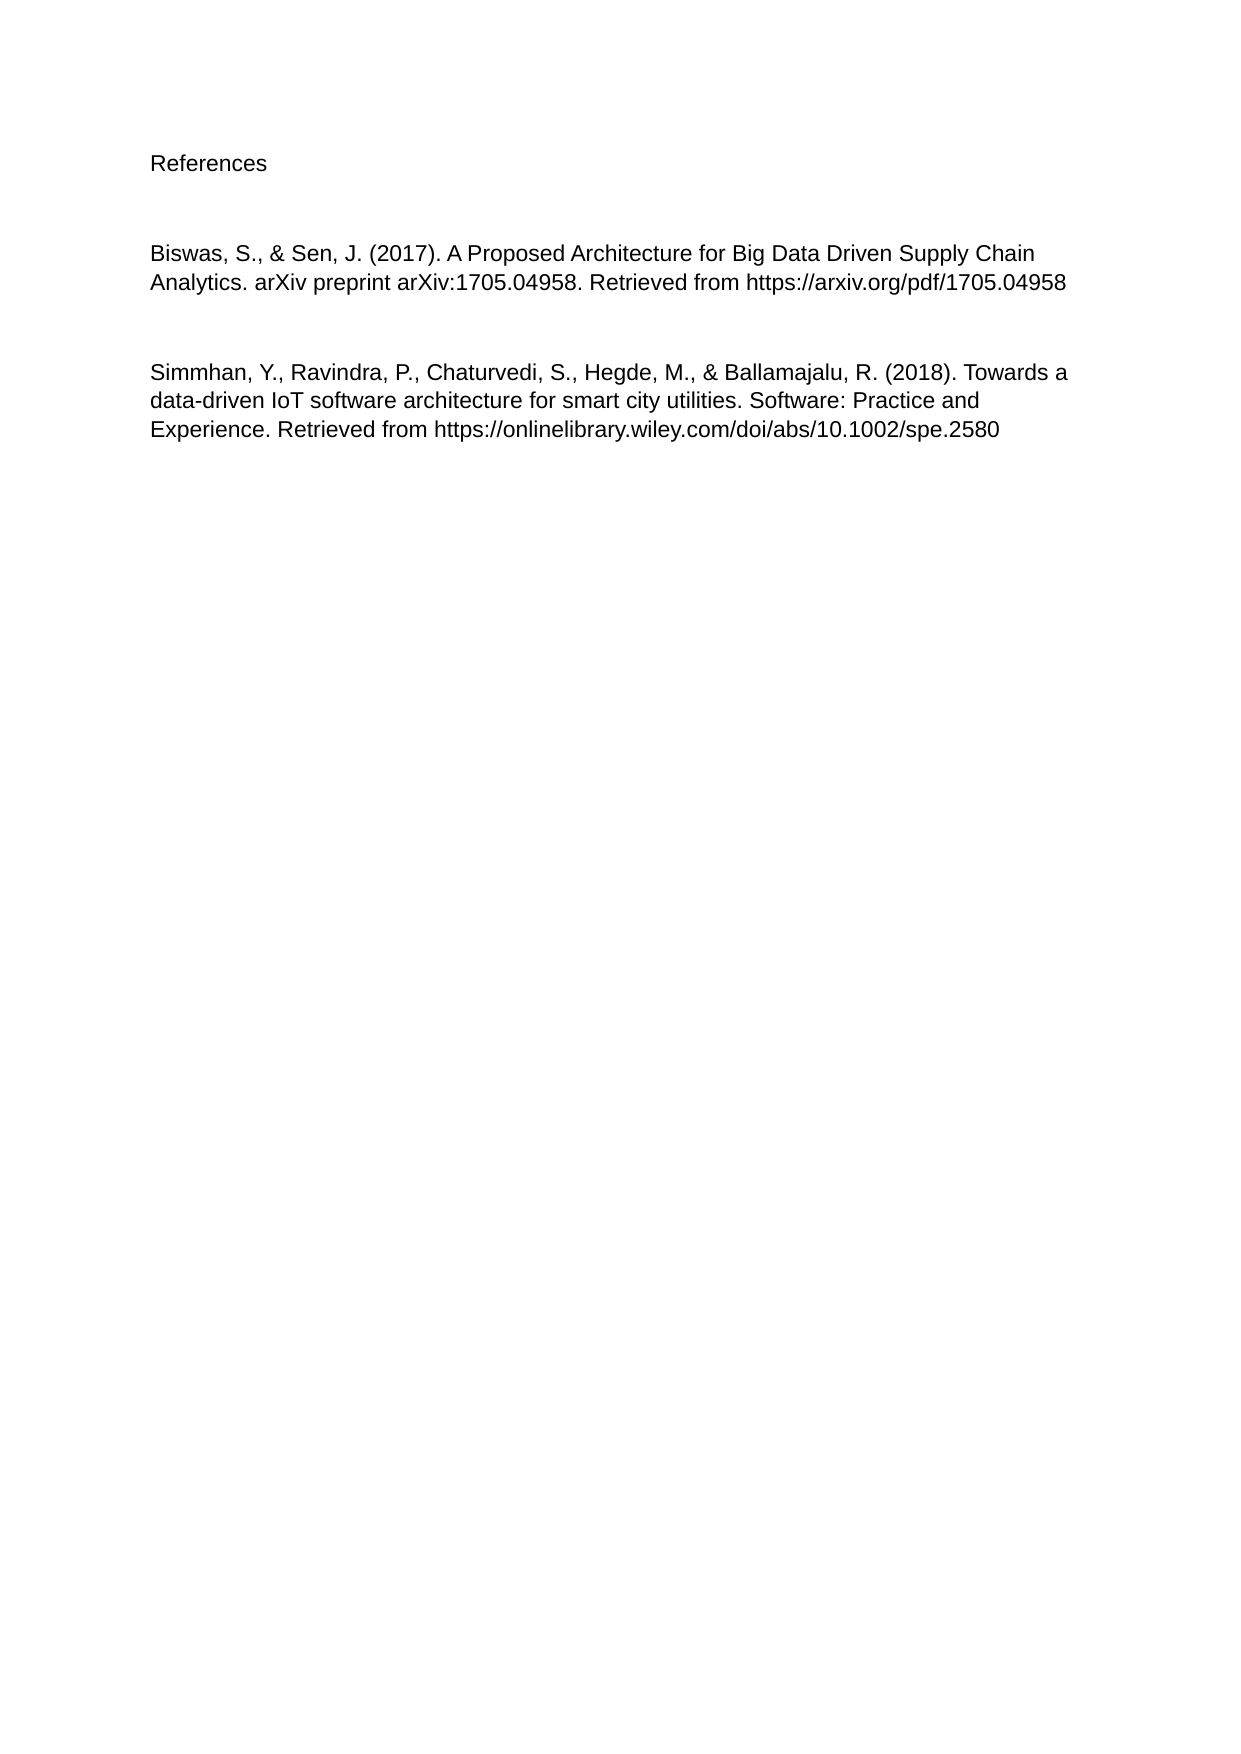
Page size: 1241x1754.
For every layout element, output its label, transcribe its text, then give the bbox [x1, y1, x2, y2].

text References [150, 150, 1090, 176]
text Biswas, S., & Sen, J. (2017). A Proposed Architecture for Big Data Driven Supply Chain Analytics. arXiv preprint arXiv:1705.04958. Retrieved from https://arxiv.org/pdf/1705.04958 [150, 240, 1090, 295]
text Simmhan, Y., Ravindra, P., Chaturvedi, S., Hegde, M., & Ballamajalu, R. (2018). Towards a data-driven IoT software architecture for smart city utilities. Software: Practice and Experience. Retrieved from https://onlinelibrary.wiley.com/doi/abs/10.1002/spe.2580 [150, 359, 1090, 442]
